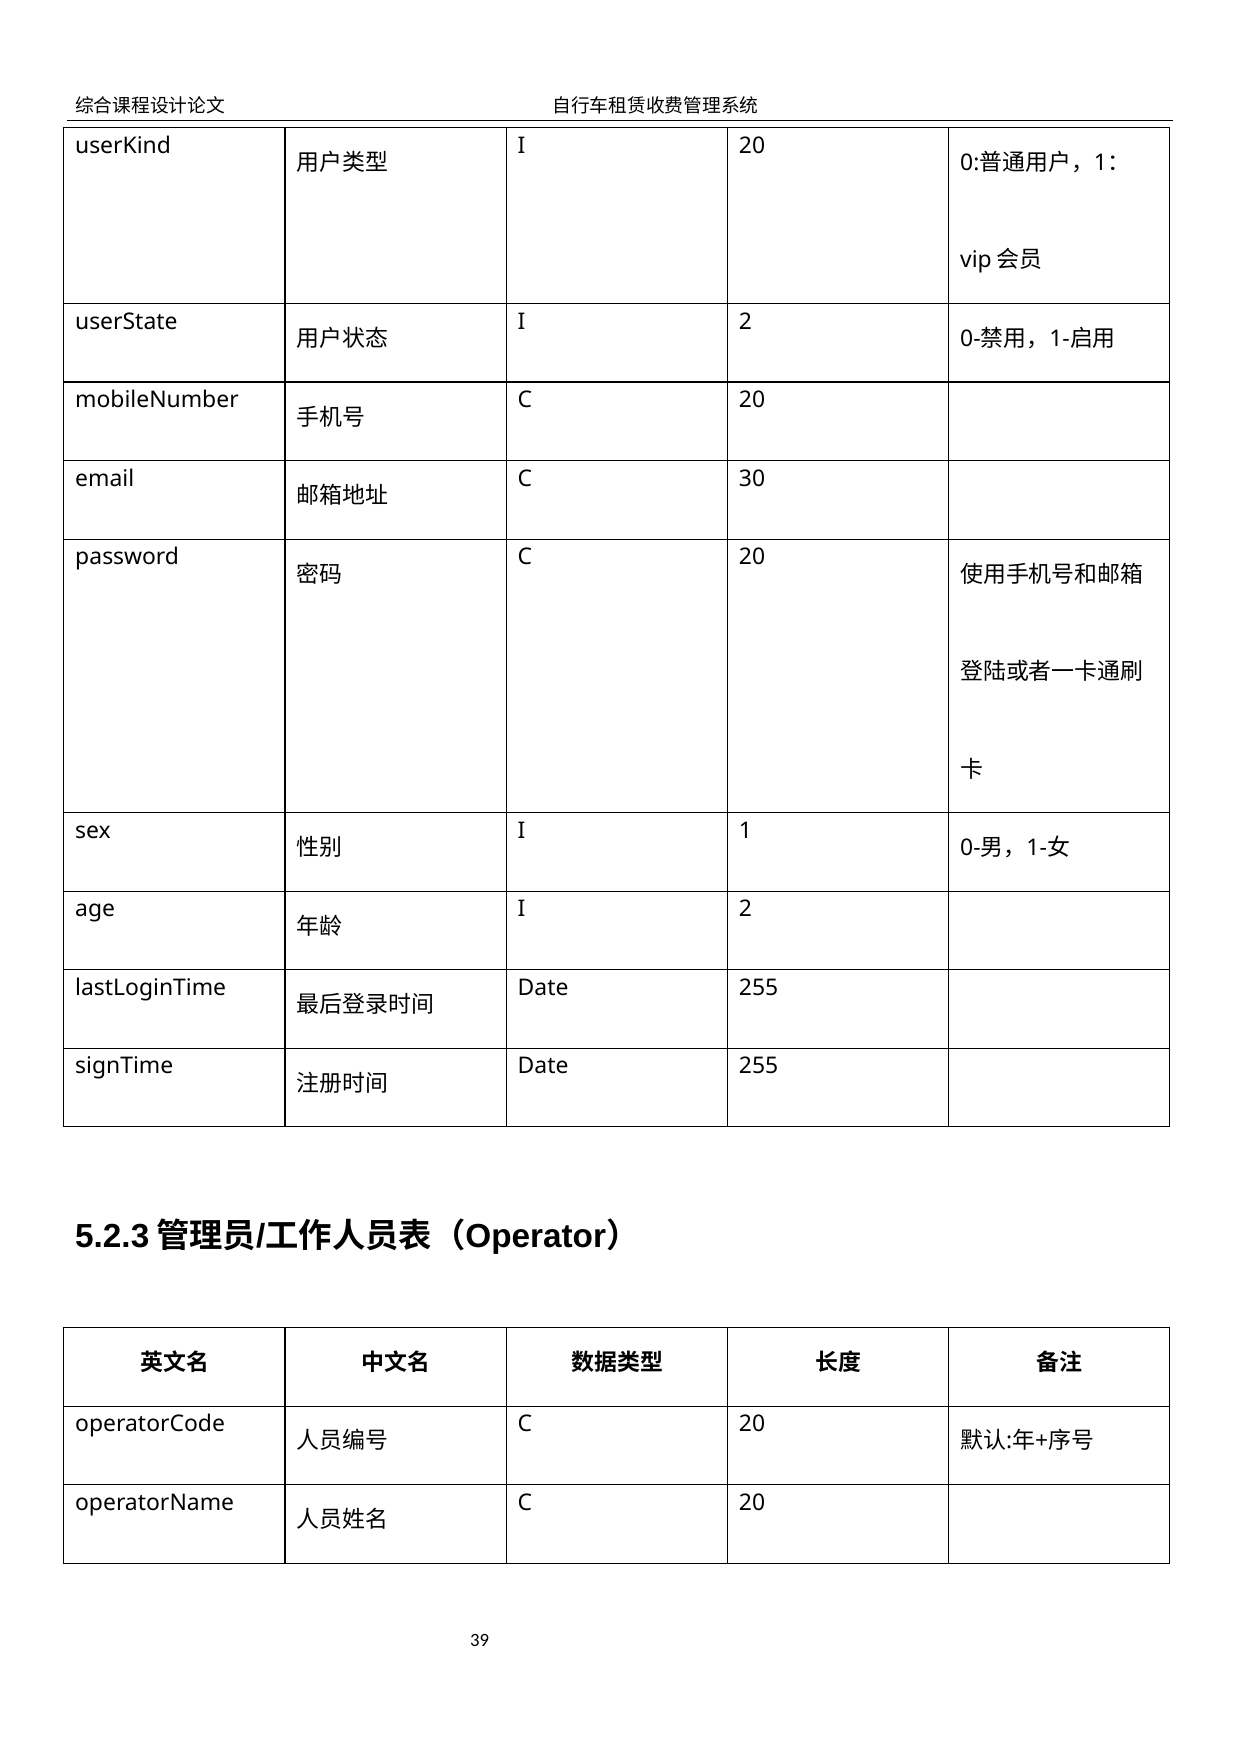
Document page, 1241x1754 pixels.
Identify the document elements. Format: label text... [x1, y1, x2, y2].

table_cell 20 [728, 128, 948, 303]
table_cell [949, 970, 1169, 1048]
table_cell 255 [728, 970, 948, 1048]
table_cell 最后登录时间 [286, 970, 506, 1048]
table_cell C [507, 383, 727, 460]
table_header 数据类型 [507, 1328, 727, 1406]
table_cell 20 [728, 540, 948, 812]
table_cell operatorCode [64, 1407, 284, 1484]
table_cell 注册时间 [286, 1049, 506, 1126]
table_cell 0:普通用户，1：vip会员 [949, 128, 1169, 303]
table_cell C [507, 461, 727, 538]
table_cell C [507, 1407, 727, 1484]
table_cell 2 [728, 892, 948, 969]
table_cell I [507, 304, 727, 381]
table_header 备注 [949, 1328, 1169, 1406]
table_cell 性别 [286, 813, 506, 891]
table_cell 20 [728, 383, 948, 460]
table_cell Date [507, 1049, 727, 1126]
table_cell 255 [728, 1049, 948, 1126]
table_cell [949, 383, 1169, 460]
table_cell 0-禁用，1-启用 [949, 304, 1169, 381]
table_cell age [64, 892, 284, 969]
table_cell 1 [728, 813, 948, 891]
table_cell C [507, 1485, 727, 1563]
table_cell userKind [64, 128, 284, 303]
table_cell 用户类型 [286, 128, 506, 303]
table_cell I [507, 892, 727, 969]
table_cell userState [64, 304, 284, 381]
table_cell [949, 461, 1169, 538]
subtitle 5.2.3管理员/工作人员表（Operator） [75, 1200, 1165, 1265]
table_cell I [507, 813, 727, 891]
table_cell 0-男，1-女 [949, 813, 1169, 891]
table_cell 20 [728, 1407, 948, 1484]
table_header 英文名 [64, 1328, 284, 1406]
table_cell [949, 892, 1169, 969]
table_header 中文名 [286, 1328, 506, 1406]
table_cell 20 [728, 1485, 948, 1563]
table_cell I [507, 128, 727, 303]
table_cell sex [64, 813, 284, 891]
table_cell 人员姓名 [286, 1485, 506, 1563]
table_cell 年龄 [286, 892, 506, 969]
table_cell 手机号 [286, 383, 506, 460]
table_cell operatorName [64, 1485, 284, 1563]
table_cell [949, 1049, 1169, 1126]
table_cell 邮箱地址 [286, 461, 506, 538]
table_cell 30 [728, 461, 948, 538]
table_cell mobileNumber [64, 383, 284, 460]
table_cell password [64, 540, 284, 812]
table_cell C [507, 540, 727, 812]
table_header 长度 [728, 1328, 948, 1406]
table_cell 默认:年+序号 [949, 1407, 1169, 1484]
table_cell 用户状态 [286, 304, 506, 381]
table_cell 密码 [286, 540, 506, 812]
table_cell Date [507, 970, 727, 1048]
table_cell 使用手机号和邮箱登陆或者一卡通刷卡 [949, 540, 1169, 812]
table_cell email [64, 461, 284, 538]
table_cell [949, 1485, 1169, 1563]
table_cell lastLoginTime [64, 970, 284, 1048]
table_cell signTime [64, 1049, 284, 1126]
table_cell 2 [728, 304, 948, 381]
table_cell 人员编号 [286, 1407, 506, 1484]
